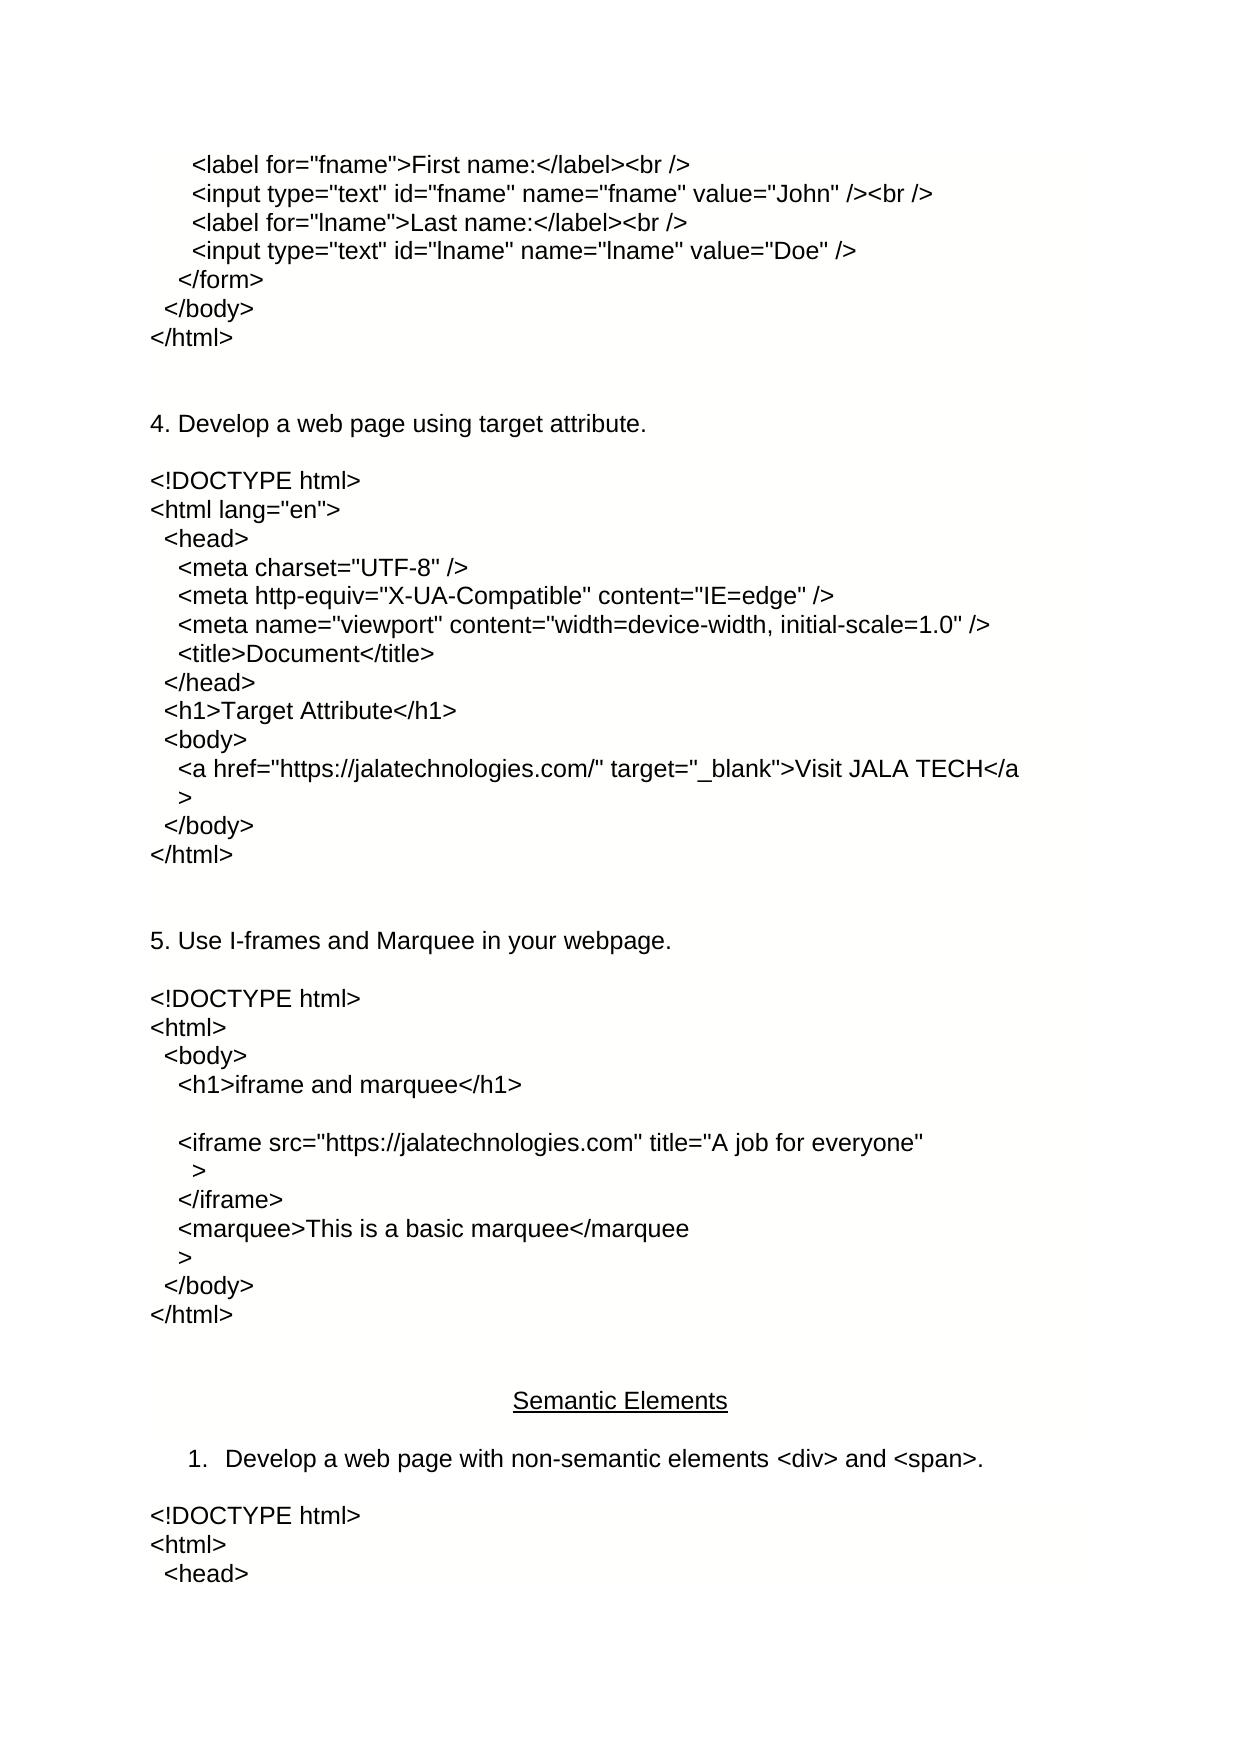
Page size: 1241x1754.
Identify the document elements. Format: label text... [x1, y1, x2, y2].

text </form> [150, 265, 1090, 294]
text > [150, 1156, 1090, 1185]
text <input type="text" id="lname" name="lname" value="Doe" /> [150, 236, 1090, 265]
text <input type="text" id="fname" name="fname" value="John" /><br /> [150, 179, 1090, 207]
text </iframe> [150, 1185, 1090, 1214]
text </head> [150, 667, 1090, 696]
text <h1>iframe and marquee</h1> [150, 1070, 1090, 1099]
text <body> [150, 1041, 1090, 1070]
text > [150, 782, 1090, 811]
text <title>Document</title> [150, 639, 1090, 667]
text <head> [150, 524, 1090, 552]
text <a href="https://jalatechnologies.com/" target="_blank">Visit JALA TECH</a [150, 754, 1090, 782]
text 4. Develop a web page using target attribute. [150, 409, 1090, 437]
text <meta name="viewport" content="width=device-width, initial-scale=1.0" /> [150, 610, 1090, 639]
text <body> [150, 725, 1090, 754]
text 5. Use I-frames and Marquee in your webpage. [150, 926, 1090, 955]
text <meta charset="UTF-8" /> [150, 552, 1090, 581]
text <h1>Target Attribute</h1> [150, 696, 1090, 725]
text </body> [150, 294, 1090, 322]
text <head> [150, 1559, 1090, 1587]
text > [150, 1242, 1090, 1271]
text <!DOCTYPE html> [150, 1501, 1090, 1530]
text <label for="fname">First name:</label><br /> [150, 150, 1090, 179]
text <!DOCTYPE html> [150, 466, 1090, 495]
text <label for="lname">Last name:</label><br /> [150, 207, 1090, 236]
text <html lang="en"> [150, 495, 1090, 524]
text <html> [150, 1530, 1090, 1559]
text </body> [150, 1271, 1090, 1300]
text <meta http-equiv="X-UA-Compatible" content="IE=edge" /> [150, 581, 1090, 610]
text Semantic Elements [150, 1386, 1090, 1415]
text </body> [150, 811, 1090, 840]
text </html> [150, 1300, 1090, 1329]
text </html> [150, 840, 1090, 869]
text <iframe src="https://jalatechnologies.com" title="A job for everyone" [150, 1127, 1090, 1156]
text <marquee>This is a basic marquee</marquee [150, 1214, 1090, 1242]
list Develop a web page with non-semantic elements <div> and <span>. [187, 1444, 1090, 1472]
text <!DOCTYPE html> [150, 984, 1090, 1012]
text </html> [150, 322, 1090, 351]
text <html> [150, 1012, 1090, 1041]
